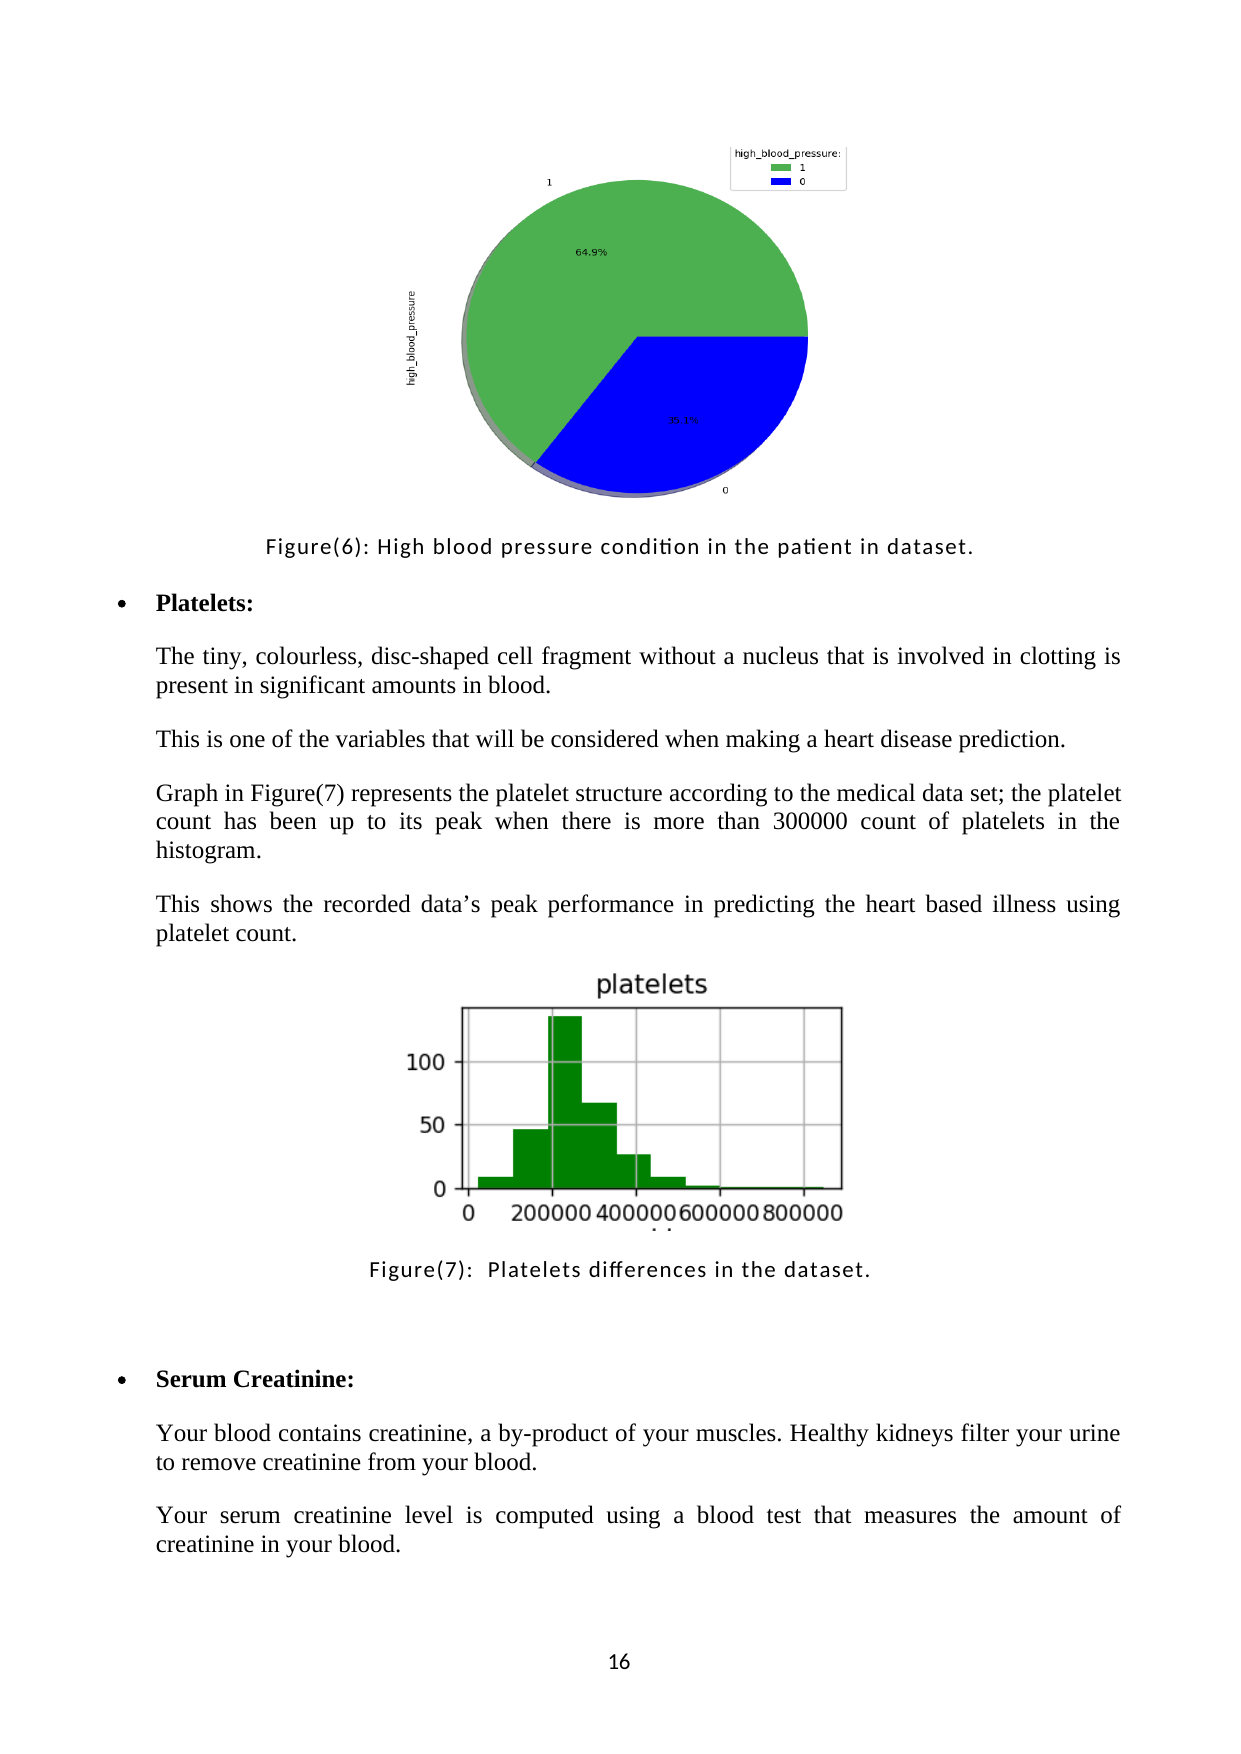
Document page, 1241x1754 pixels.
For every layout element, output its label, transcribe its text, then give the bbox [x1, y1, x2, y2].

list Serum Creatinine: [118, 1364, 1122, 1393]
list Platelets: [118, 588, 1122, 616]
subtitle Figure(7): Platelets differences in the dataset. [118, 1255, 1122, 1283]
picture [382, 147, 859, 508]
text Graph in Figure(7) represents the platelet structure according to the medical data set; the platelet count has been up to its peak when there is more than 300000 count of platelets in the histogram. [156, 778, 1122, 864]
text This is one of the variables that will be considered when making a heart disease prediction. [156, 724, 1122, 753]
text This shows the recorded data’s peak performance in predicting the heart based illness using platelet count. [156, 889, 1122, 946]
text Your blood contains creatinine, a by-product of your muscles. Healthy kidneys filter your urine to remove creatinine from your blood. [156, 1418, 1122, 1475]
subtitle Figure(6): High blood pressure condition in the patient in dataset. [118, 532, 1122, 560]
text Your serum creatinine level is computed using a blood test that measures the amount of creatinine in your blood. [156, 1500, 1122, 1558]
text The tiny, colourless, disc-shaped cell fragment without a nucleus that is involved in clotting is present in significant amounts in blood. [156, 641, 1122, 699]
picture [388, 971, 890, 1231]
